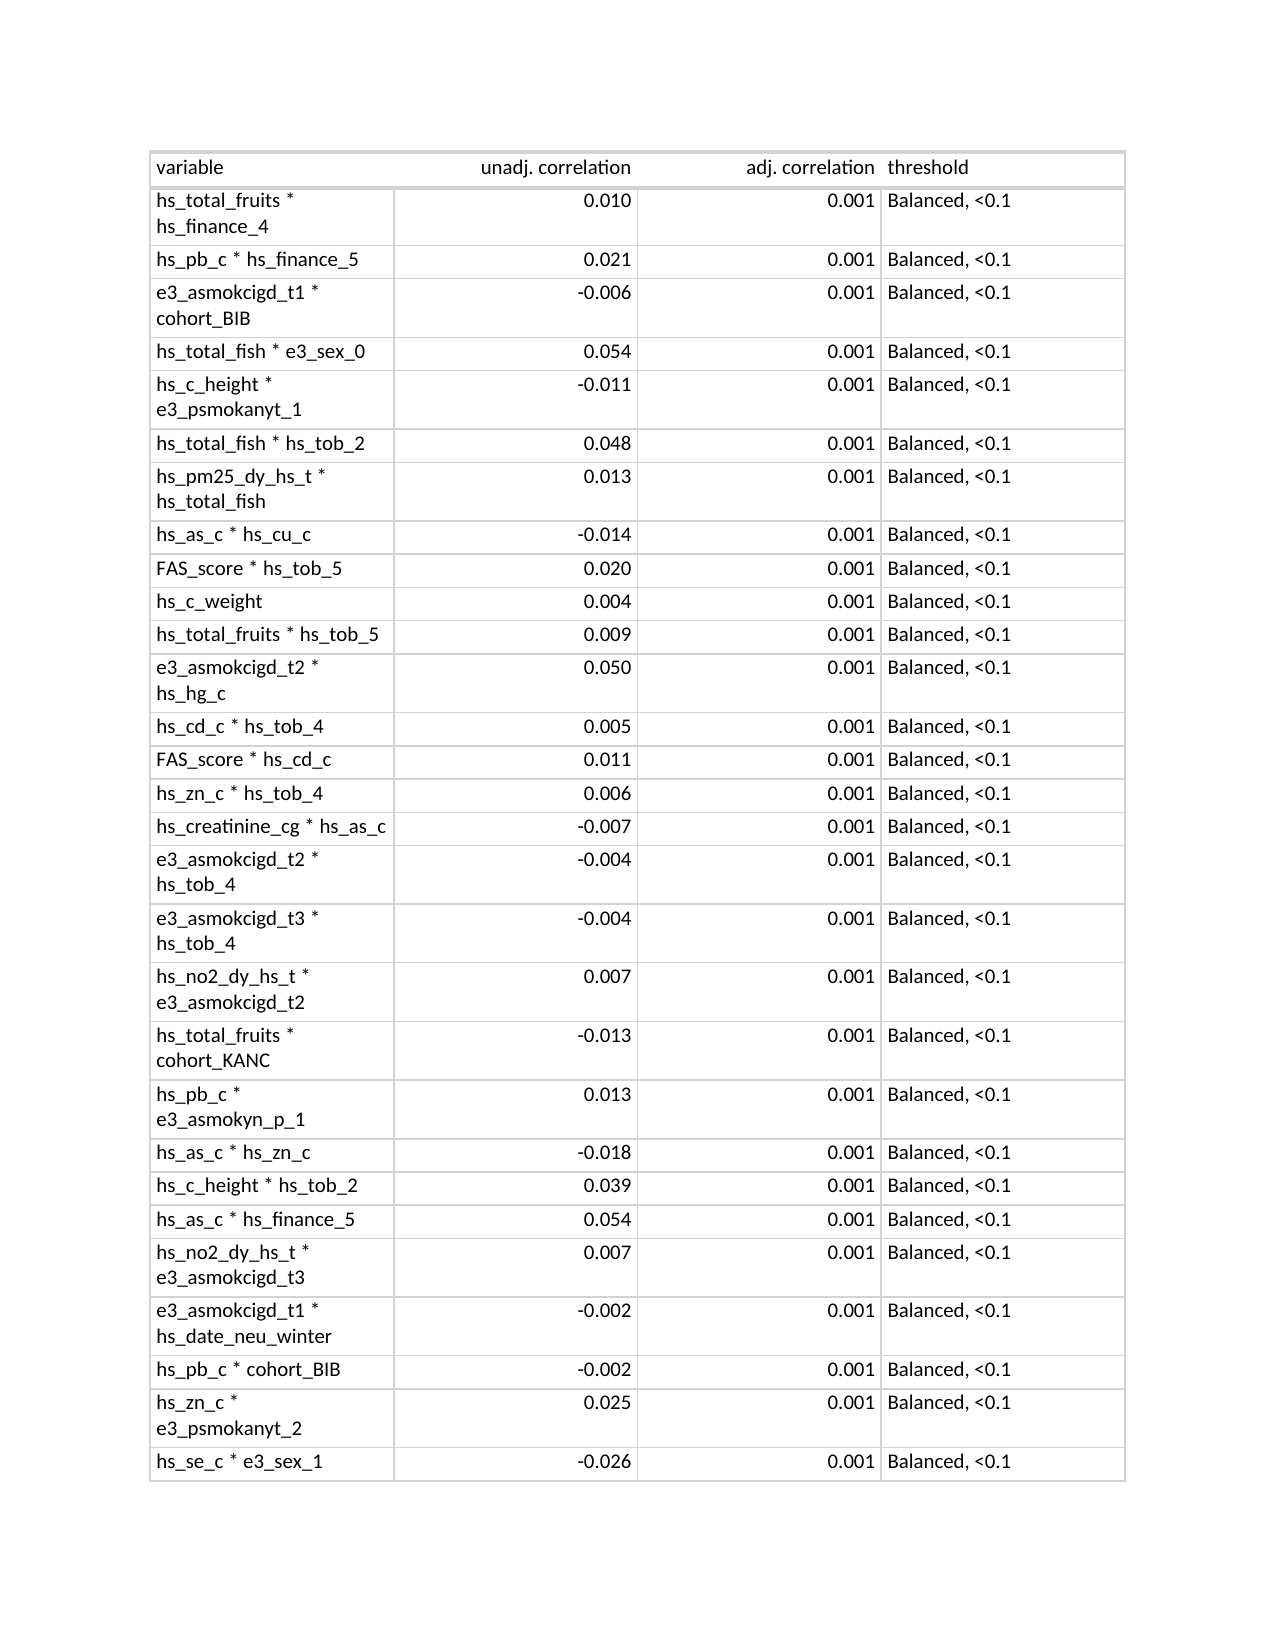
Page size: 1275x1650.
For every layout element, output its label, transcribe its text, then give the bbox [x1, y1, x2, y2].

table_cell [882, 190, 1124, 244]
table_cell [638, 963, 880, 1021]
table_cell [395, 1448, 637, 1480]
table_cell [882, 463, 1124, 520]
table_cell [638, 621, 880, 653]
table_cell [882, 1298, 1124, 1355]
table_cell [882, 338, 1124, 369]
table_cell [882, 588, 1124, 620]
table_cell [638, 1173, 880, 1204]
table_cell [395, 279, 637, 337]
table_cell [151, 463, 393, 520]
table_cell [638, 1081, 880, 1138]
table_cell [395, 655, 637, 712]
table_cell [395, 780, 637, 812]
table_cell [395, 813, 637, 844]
table_header unadj. correlation [394, 154, 637, 186]
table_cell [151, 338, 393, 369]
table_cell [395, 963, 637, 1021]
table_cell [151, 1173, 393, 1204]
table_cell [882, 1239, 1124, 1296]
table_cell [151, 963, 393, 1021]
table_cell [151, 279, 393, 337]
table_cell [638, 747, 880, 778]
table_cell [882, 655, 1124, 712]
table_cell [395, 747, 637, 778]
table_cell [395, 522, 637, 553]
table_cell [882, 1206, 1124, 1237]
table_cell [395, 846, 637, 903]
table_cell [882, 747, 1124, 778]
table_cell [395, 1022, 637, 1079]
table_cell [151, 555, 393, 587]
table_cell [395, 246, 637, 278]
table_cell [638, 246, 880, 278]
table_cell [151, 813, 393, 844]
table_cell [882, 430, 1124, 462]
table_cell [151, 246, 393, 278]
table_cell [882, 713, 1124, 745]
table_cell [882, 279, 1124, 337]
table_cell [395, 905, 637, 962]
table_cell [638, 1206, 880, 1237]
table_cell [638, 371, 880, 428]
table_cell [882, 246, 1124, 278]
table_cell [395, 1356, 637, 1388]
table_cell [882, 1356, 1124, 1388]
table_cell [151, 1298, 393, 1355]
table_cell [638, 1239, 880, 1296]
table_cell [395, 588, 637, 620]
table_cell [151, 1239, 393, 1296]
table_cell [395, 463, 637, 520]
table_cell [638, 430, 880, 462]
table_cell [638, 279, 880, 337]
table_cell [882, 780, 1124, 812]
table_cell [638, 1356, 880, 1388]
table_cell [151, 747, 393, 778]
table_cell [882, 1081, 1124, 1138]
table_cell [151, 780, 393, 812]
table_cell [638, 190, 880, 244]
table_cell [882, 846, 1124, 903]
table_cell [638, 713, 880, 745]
table_header adj. correlation [638, 154, 881, 186]
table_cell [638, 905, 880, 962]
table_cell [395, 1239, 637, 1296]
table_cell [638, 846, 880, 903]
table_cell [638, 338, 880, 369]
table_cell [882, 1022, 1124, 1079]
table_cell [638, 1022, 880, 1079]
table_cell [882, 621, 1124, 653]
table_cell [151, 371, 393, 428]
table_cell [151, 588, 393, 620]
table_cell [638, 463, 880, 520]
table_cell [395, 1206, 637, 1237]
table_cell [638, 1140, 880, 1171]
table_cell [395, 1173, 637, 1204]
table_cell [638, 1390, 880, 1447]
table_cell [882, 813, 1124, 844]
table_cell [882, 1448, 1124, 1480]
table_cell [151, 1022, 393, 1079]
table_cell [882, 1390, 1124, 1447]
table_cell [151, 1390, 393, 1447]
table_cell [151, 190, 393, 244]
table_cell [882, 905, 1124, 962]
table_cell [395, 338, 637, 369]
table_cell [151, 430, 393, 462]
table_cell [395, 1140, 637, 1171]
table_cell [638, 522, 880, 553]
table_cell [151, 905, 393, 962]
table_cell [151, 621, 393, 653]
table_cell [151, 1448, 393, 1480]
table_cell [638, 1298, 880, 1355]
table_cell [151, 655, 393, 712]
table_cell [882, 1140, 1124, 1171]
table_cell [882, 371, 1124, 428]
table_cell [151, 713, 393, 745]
table_header threshold [881, 154, 1124, 186]
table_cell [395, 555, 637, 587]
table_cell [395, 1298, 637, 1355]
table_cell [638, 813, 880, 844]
table_header variable [151, 154, 394, 186]
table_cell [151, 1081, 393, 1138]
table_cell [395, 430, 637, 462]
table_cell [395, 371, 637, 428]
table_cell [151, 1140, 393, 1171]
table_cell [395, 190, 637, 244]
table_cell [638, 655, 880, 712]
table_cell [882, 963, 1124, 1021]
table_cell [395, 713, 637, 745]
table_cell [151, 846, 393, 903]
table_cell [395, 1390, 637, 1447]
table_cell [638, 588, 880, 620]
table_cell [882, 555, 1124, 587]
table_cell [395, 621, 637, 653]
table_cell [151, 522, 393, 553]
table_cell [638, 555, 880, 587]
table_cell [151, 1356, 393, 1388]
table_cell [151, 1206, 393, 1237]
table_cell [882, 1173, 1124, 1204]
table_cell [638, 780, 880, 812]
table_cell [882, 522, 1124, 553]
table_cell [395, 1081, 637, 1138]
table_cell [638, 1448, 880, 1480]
